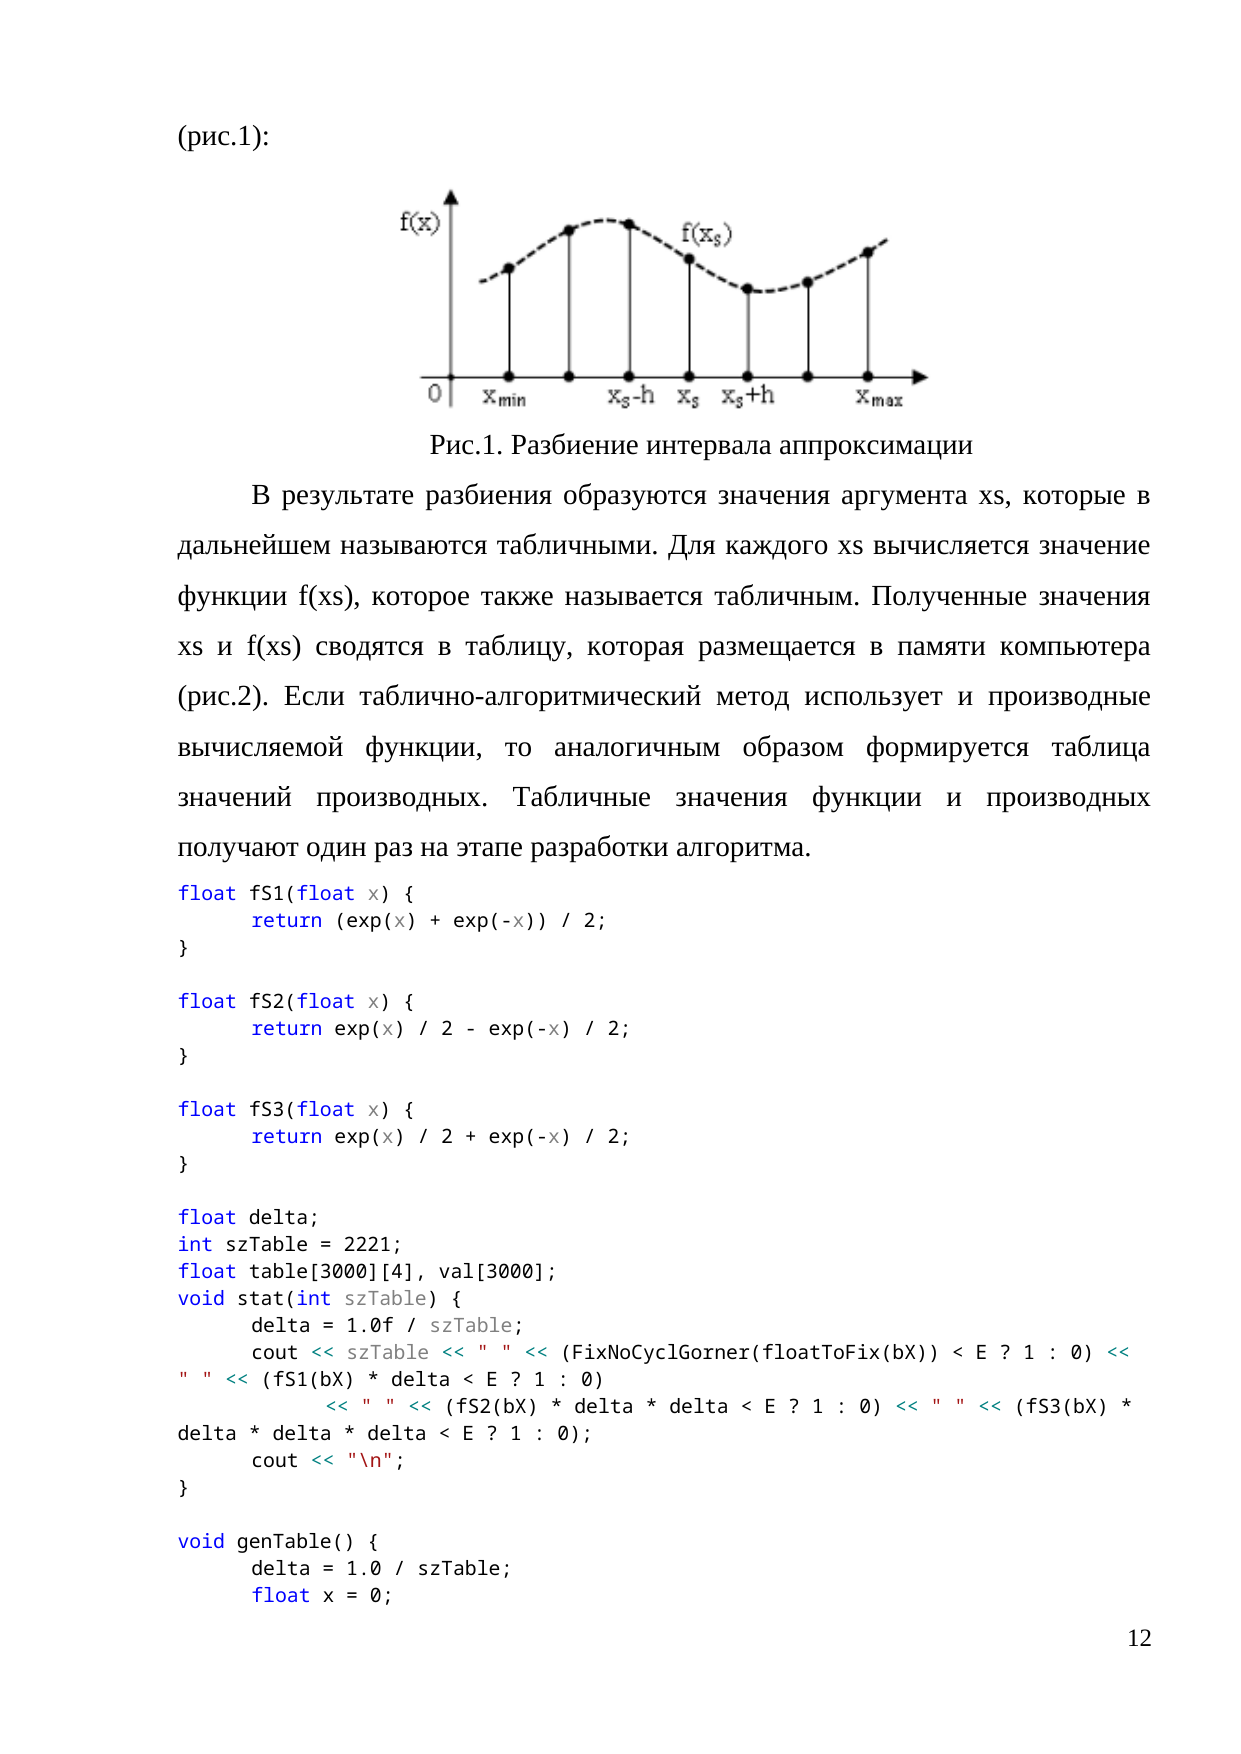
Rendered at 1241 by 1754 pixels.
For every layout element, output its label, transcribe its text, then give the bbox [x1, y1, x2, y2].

picture [392, 168, 936, 427]
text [177, 118, 1152, 152]
text } [177, 1473, 1152, 1500]
text float x = 0; [177, 1581, 1152, 1608]
text float fS1(float x) { [177, 879, 1152, 907]
text } [177, 1149, 1152, 1176]
text } [177, 1041, 1152, 1068]
text void stat(int szTable) { [177, 1284, 1152, 1311]
text << " " << (fS2(bX) * delta * delta < E ? 1 : 0) << " " << (fS3(bX) * delta * delta * delta < E ? 1 : 0); [177, 1392, 1152, 1446]
text float delta; [177, 1203, 1152, 1230]
text return exp(x) / 2 - exp(-x) / 2; [177, 1014, 1152, 1041]
text int szTable = 2221; [177, 1230, 1152, 1257]
text float fS3(float x) { [177, 1095, 1152, 1122]
text cout << szTable << " " << (FixNoCyclGorner(floatToFix(bX)) < E ? 1 : 0) << " " << (fS1(bX) * delta < E ? 1 : 0) [177, 1338, 1152, 1392]
text cout << "\n"; [177, 1446, 1152, 1473]
text return exp(x) / 2 + exp(-x) / 2; [177, 1122, 1152, 1149]
text float fS2(float x) { [177, 987, 1152, 1014]
text float table[3000][4], val[3000]; [177, 1257, 1152, 1284]
text delta = 1.0 / szTable; [177, 1554, 1152, 1581]
text return (exp(x) + exp(-x)) / 2; [177, 907, 1152, 933]
text } [177, 933, 1152, 961]
text Рис.1. Разбиение интервала аппроксимации [177, 427, 1152, 460]
text delta = 1.0f / szTable; [177, 1311, 1152, 1338]
text В результате разбиения образуются значения аргумента xs, которые в дальнейшем называются табличными. Для каждого xs вычисляется значение функции f(xs), которое также называется табличным. Полученные значения xs и f(xs) сводятся в таблицу, которая размещается в памяти компьютера (рис.2). Если таблично-алгоритмический метод использует и производные вычисляемой функции, то аналогичным образом формируется таблица значений производных. Табличные значения функции и производных получают один раз на этапе разработки алгоритма. [177, 477, 1152, 863]
text void genTable() { [177, 1527, 1152, 1554]
